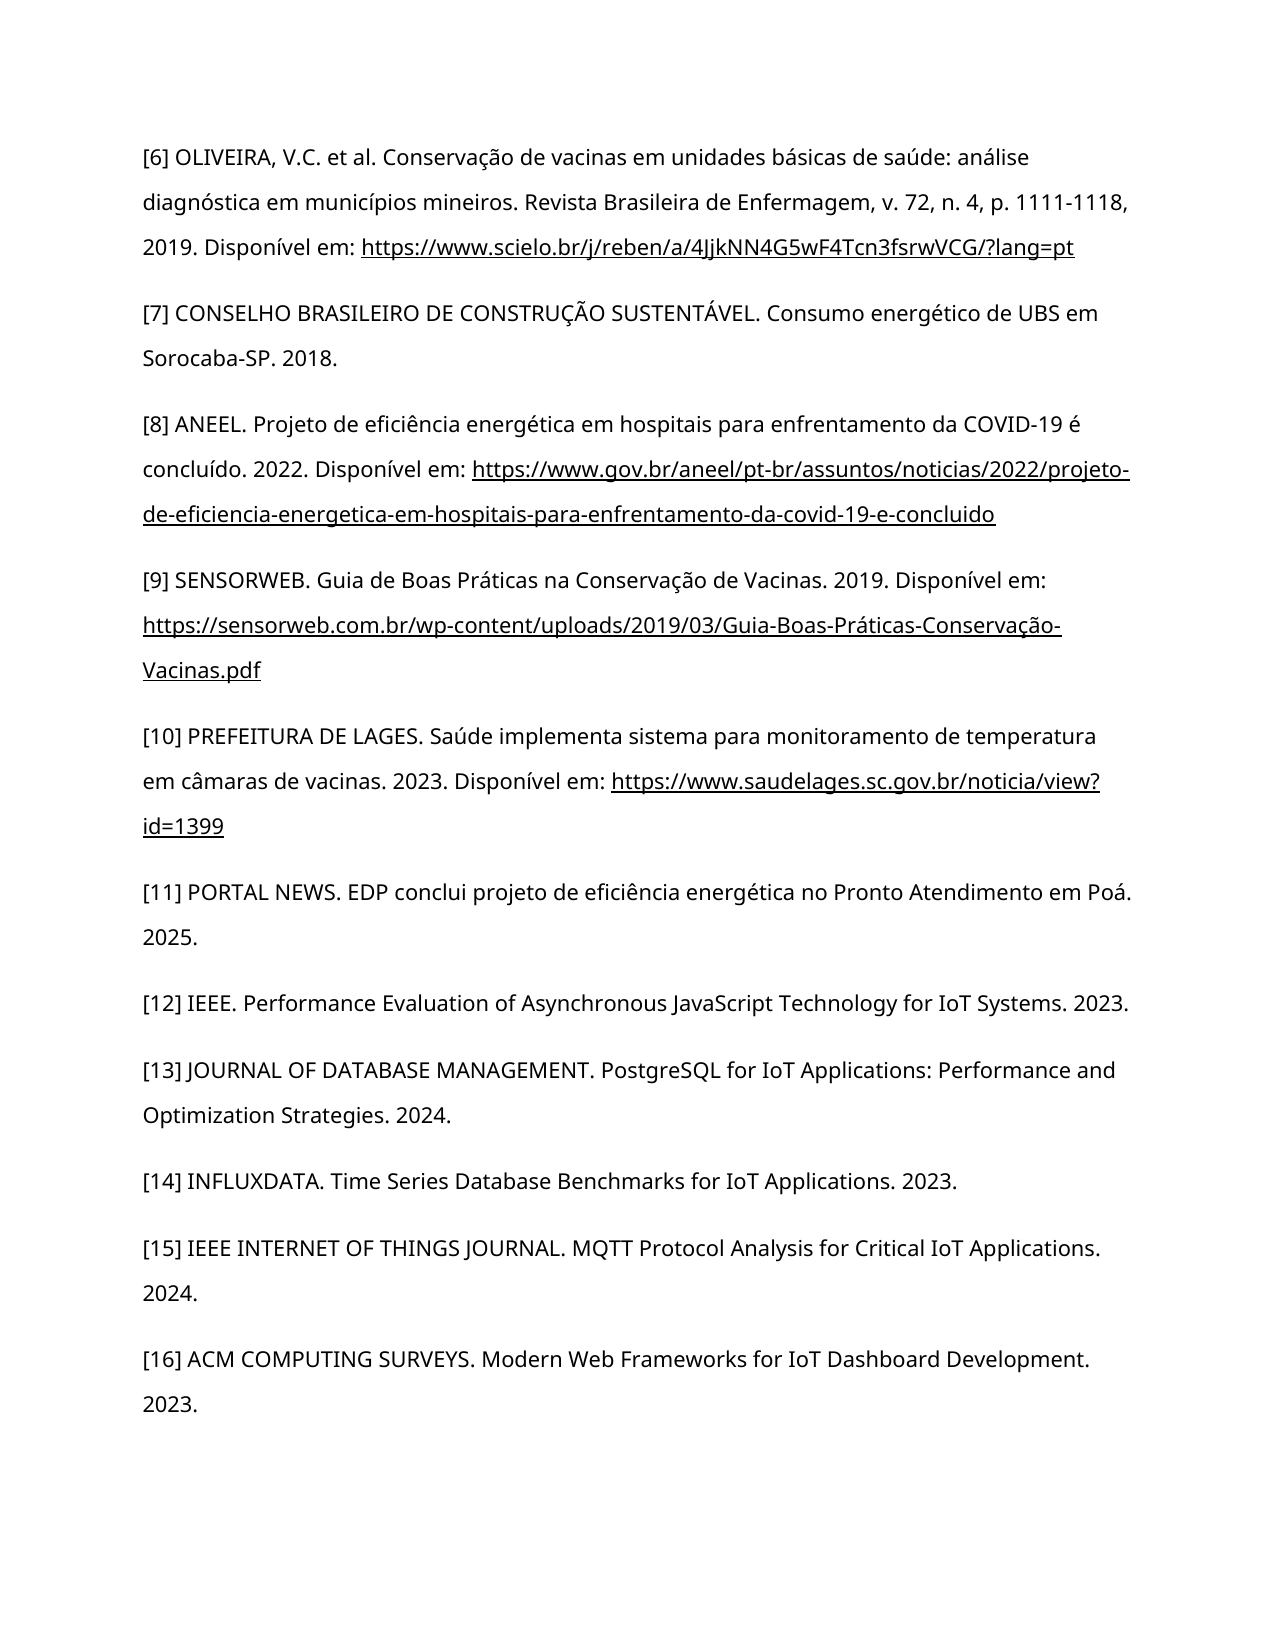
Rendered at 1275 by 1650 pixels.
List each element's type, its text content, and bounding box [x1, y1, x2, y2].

text [8] ANEEL. Projeto de eficiência energética em hospitais para enfrentamento da COVID-19 é concluído. 2022. Disponível em: https://www.gov.br/aneel/pt-br/assuntos/noticias/2022/projeto-de-eficiencia-energetica-em-hospitais-para-enfrentamento-da-covid-19-e-concluido [142, 409, 1133, 528]
text [9] SENSORWEB. Guia de Boas Práticas na Conservação de Vacinas. 2019. Disponível em: https://sensorweb.com.br/wp-content/uploads/2019/03/Guia-Boas-Práticas-Conservação-Vacinas.pdf [142, 565, 1133, 684]
text [14] INFLUXDATA. Time Series Database Benchmarks for IoT Applications. 2023. [142, 1166, 1133, 1196]
text [16] ACM COMPUTING SURVEYS. Modern Web Frameworks for IoT Dashboard Development. 2023. [142, 1344, 1133, 1418]
text [6] OLIVEIRA, V.C. et al. Conservação de vacinas em unidades básicas de saúde: análise diagnóstica em municípios mineiros. Revista Brasileira de Enfermagem, v. 72, n. 4, p. 1111-1118, 2019. Disponível em: https://www.scielo.br/j/reben/a/4JjkNN4G5wF4Tcn3fsrwVCG/?lang=pt [142, 142, 1133, 261]
text [10] PREFEITURA DE LAGES. Saúde implementa sistema para monitoramento de temperatura em câmaras de vacinas. 2023. Disponível em: https://www.saudelages.sc.gov.br/noticia/view?id=1399 [142, 721, 1133, 840]
text [12] IEEE. Performance Evaluation of Asynchronous JavaScript Technology for IoT Systems. 2023. [142, 988, 1133, 1018]
text [13] JOURNAL OF DATABASE MANAGEMENT. PostgreSQL for IoT Applications: Performance and Optimization Strategies. 2024. [142, 1055, 1133, 1129]
text [7] CONSELHO BRASILEIRO DE CONSTRUÇÃO SUSTENTÁVEL. Consumo energético de UBS em Sorocaba-SP. 2018. [142, 298, 1133, 373]
text [15] IEEE INTERNET OF THINGS JOURNAL. MQTT Protocol Analysis for Critical IoT Applications. 2024. [142, 1233, 1133, 1307]
text [11] PORTAL NEWS. EDP conclui projeto de eficiência energética no Pronto Atendimento em Poá. 2025. [142, 877, 1133, 952]
